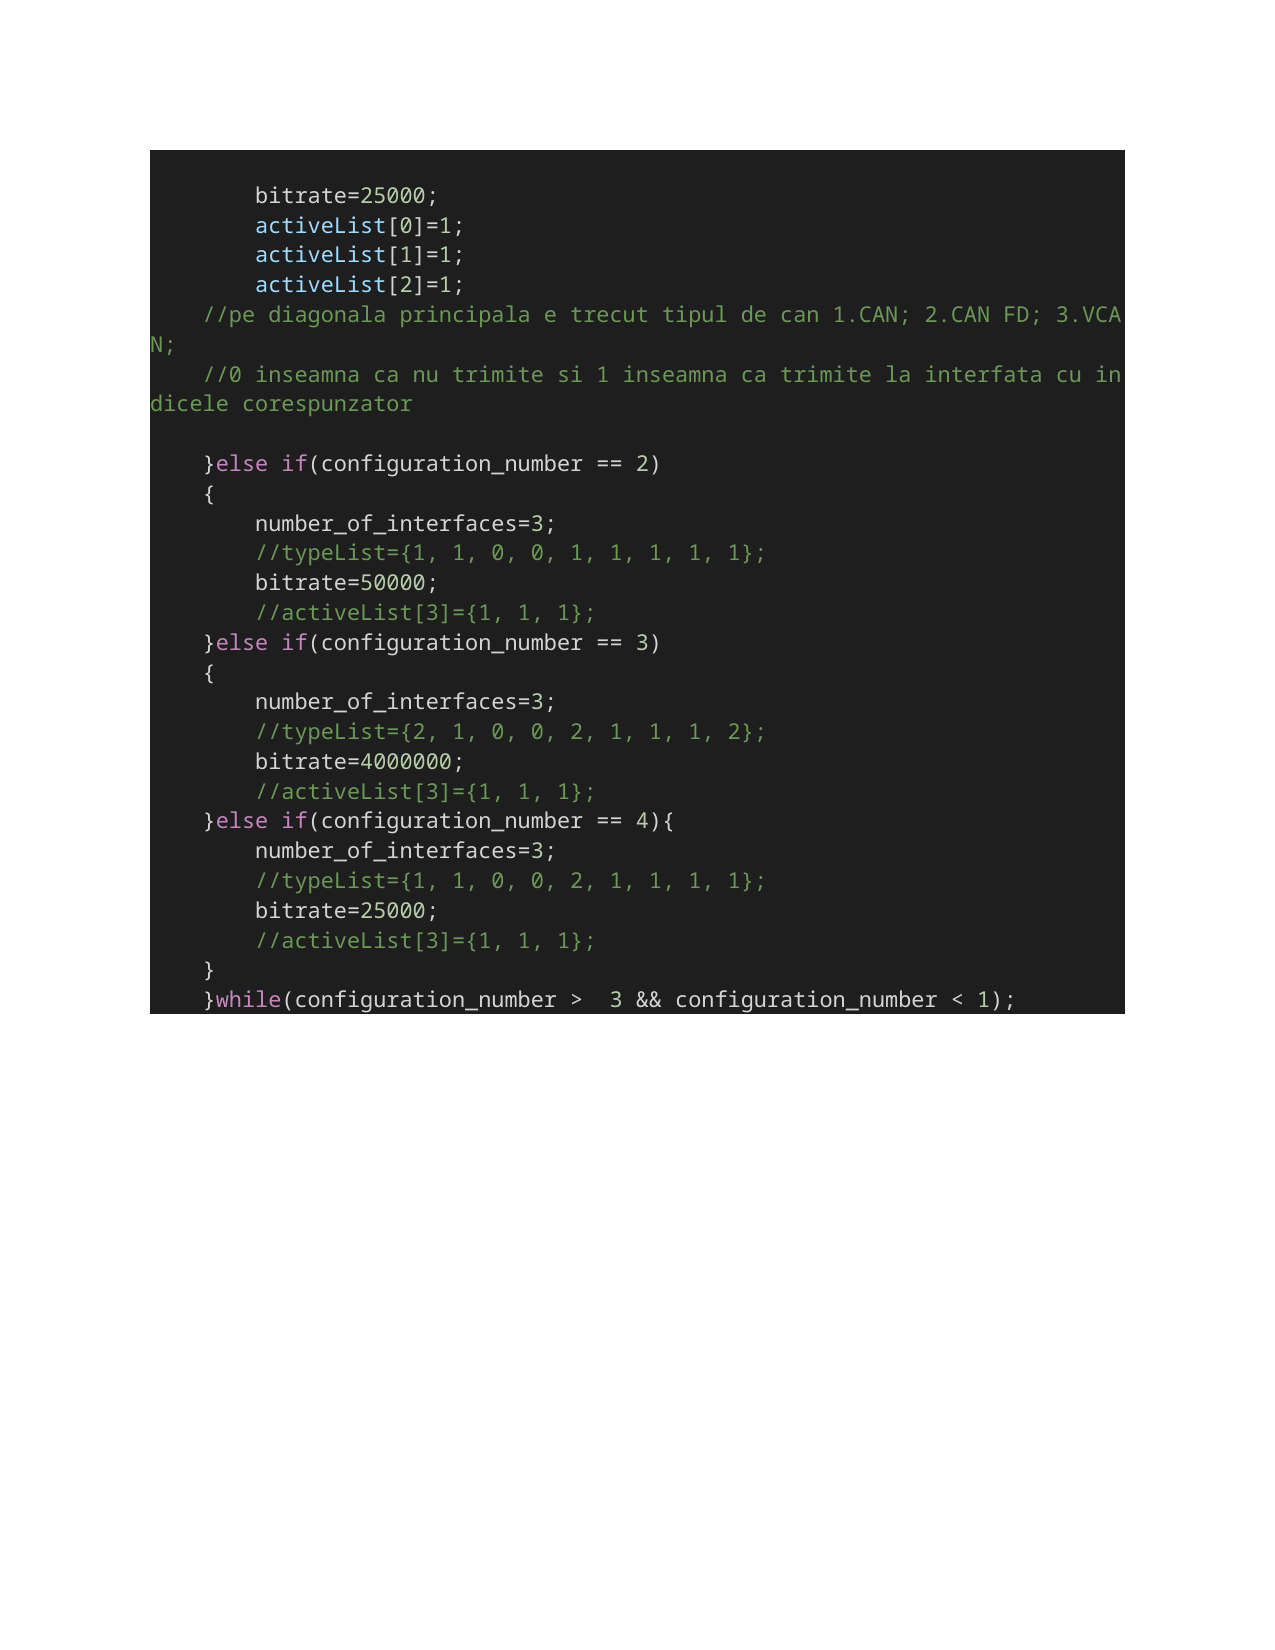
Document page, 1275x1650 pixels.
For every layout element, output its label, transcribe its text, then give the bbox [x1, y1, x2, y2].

text //activeList[3]={1, 1, 1}; [150, 597, 1125, 627]
text number_of_interfaces=3; [150, 686, 1125, 716]
text bitrate=25000; [150, 895, 1125, 924]
text //typeList={1, 1, 0, 0, 1, 1, 1, 1, 1}; [150, 537, 1125, 567]
text bitrate=50000; [150, 567, 1125, 597]
text activeList[1]=1; [150, 239, 1125, 269]
text }else if(configuration_number == 4){ [150, 805, 1125, 835]
text //typeList={2, 1, 0, 0, 2, 1, 1, 1, 2}; [150, 716, 1125, 746]
text //pe diagonala principala e trecut tipul de can 1.CAN; 2.CAN FD; 3.VCAN; [150, 299, 1125, 358]
text //activeList[3]={1, 1, 1}; [150, 924, 1125, 954]
text }else if(configuration_number == 2) [150, 448, 1125, 478]
text bitrate=4000000; [150, 746, 1125, 776]
text activeList[0]=1; [150, 209, 1125, 239]
text //activeList[3]={1, 1, 1}; [150, 776, 1125, 805]
text { [150, 656, 1125, 686]
text bitrate=25000; [150, 180, 1125, 209]
text //0 inseamna ca nu trimite si 1 inseamna ca trimite la interfata cu indicele corespunzator [150, 358, 1125, 418]
text } [150, 954, 1125, 984]
text }while(configuration_number > 3 && configuration_number < 1); [150, 984, 1125, 1014]
text number_of_interfaces=3; [150, 835, 1125, 865]
text { [150, 478, 1125, 507]
text }else if(configuration_number == 3) [150, 627, 1125, 656]
text //typeList={1, 1, 0, 0, 2, 1, 1, 1, 1}; [150, 865, 1125, 895]
text activeList[2]=1; [150, 269, 1125, 299]
text number_of_interfaces=3; [150, 507, 1125, 537]
